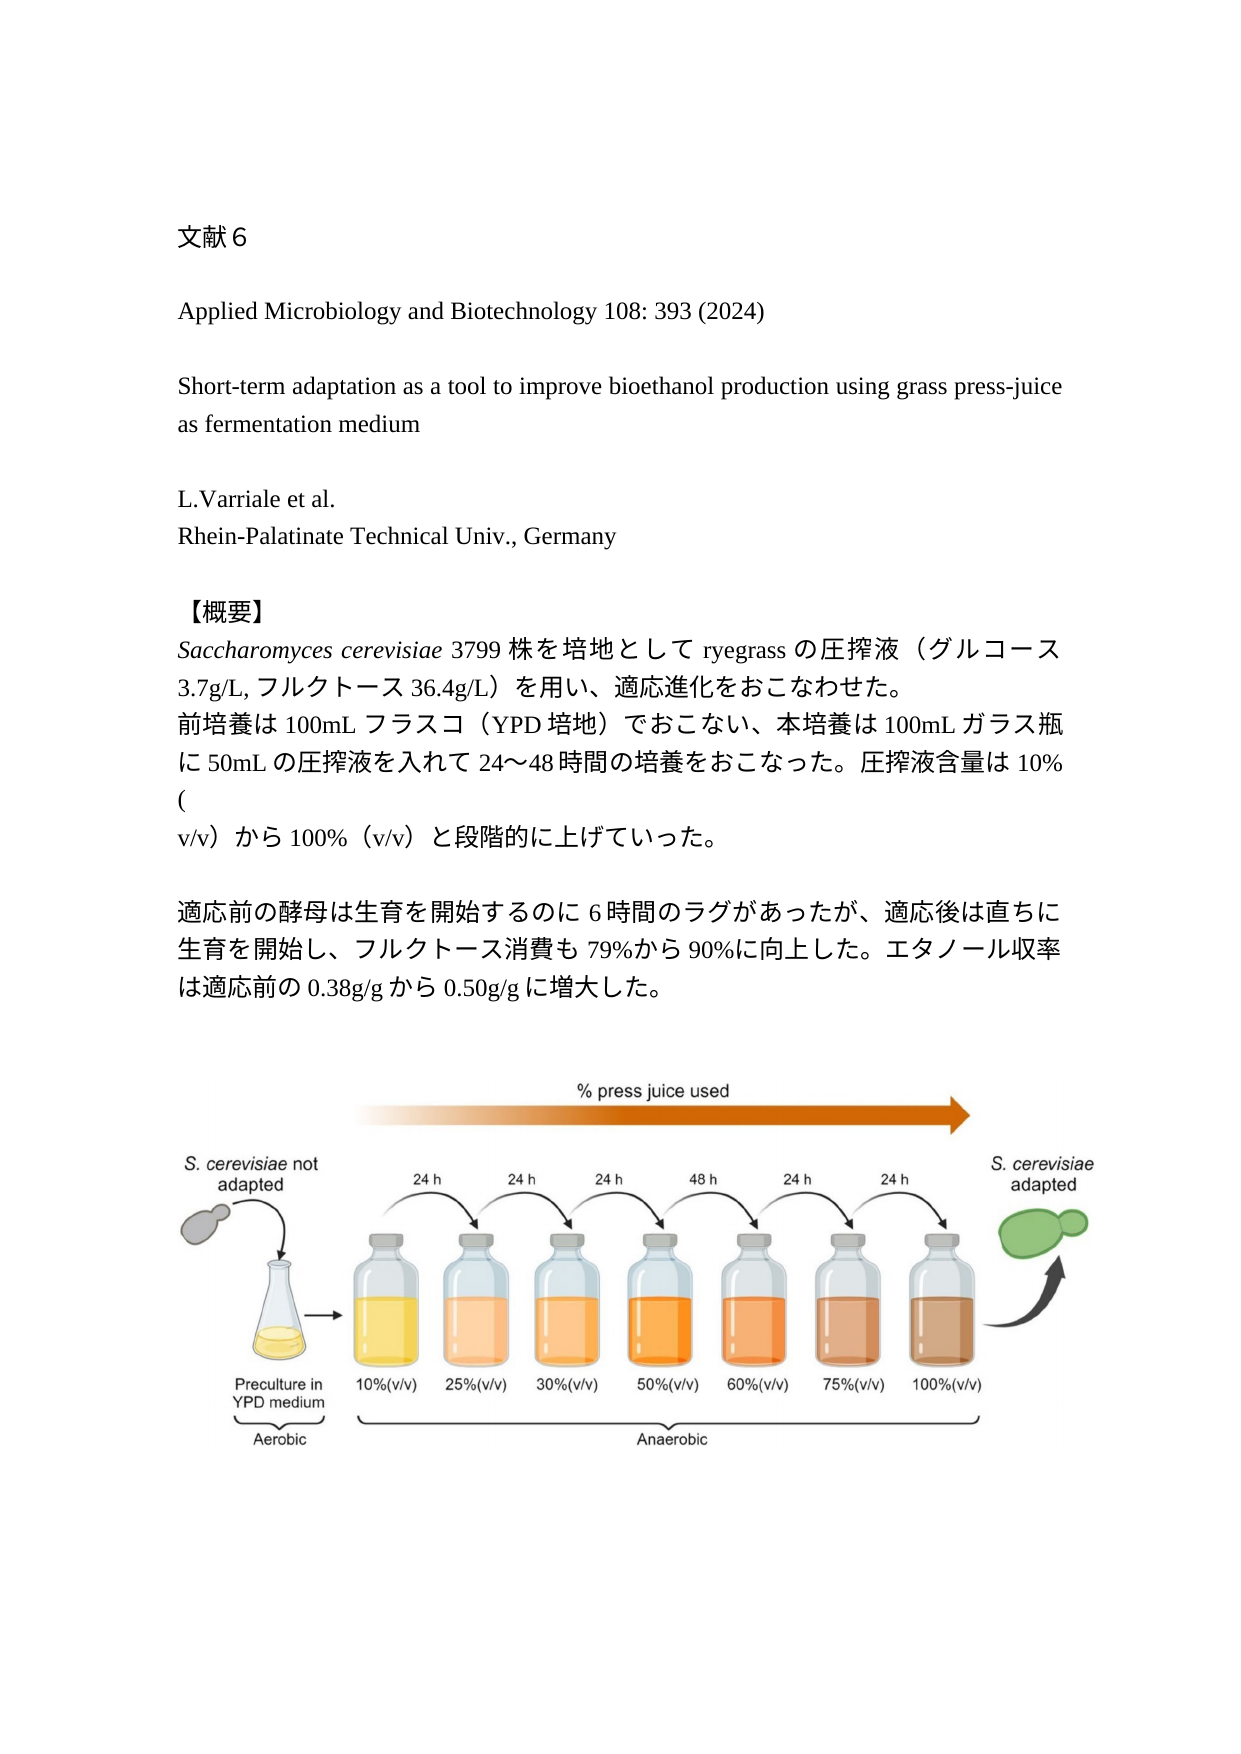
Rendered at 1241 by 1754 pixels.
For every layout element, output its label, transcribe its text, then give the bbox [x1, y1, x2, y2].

text 【概要】 [177, 592, 1063, 629]
text v/v）から100%（v/v）と段階的に上げていった。 [177, 817, 1063, 854]
text Rhein-Palatinate Technical Univ., Germany [177, 517, 1063, 554]
text L.Varriale et al. [177, 479, 1063, 517]
text 文献６ [177, 217, 1063, 254]
text Applied Microbiology and Biotechnology 108: 393 (2024) [177, 292, 1063, 329]
text Short-term adaptation as a tool to improve bioethanol production using grass press-juice as fermentation medium [177, 367, 1063, 442]
text Saccharomyces cerevisiae 3799株を培地としてryegrassの圧搾液（グルコース3.7g/L, フルクトース36.4g/L）を用い、適応進化をおこなわせた。 [177, 629, 1063, 704]
text 適応前の酵母は生育を開始するのに6時間のラグがあったが、適応後は直ちに生育を開始し、フルクトース消費も79%から90%に向上した。エタノール収率は適応前の0.38g/gから 0.50g/gに増大した。 [177, 892, 1063, 1004]
text 前培養は100mL フラスコ（YPD培地）でおこない、本培養は100mLガラス瓶に50mLの圧搾液を入れて24～48時間の培養をおこなった。圧搾液含量は10%( [177, 704, 1063, 817]
